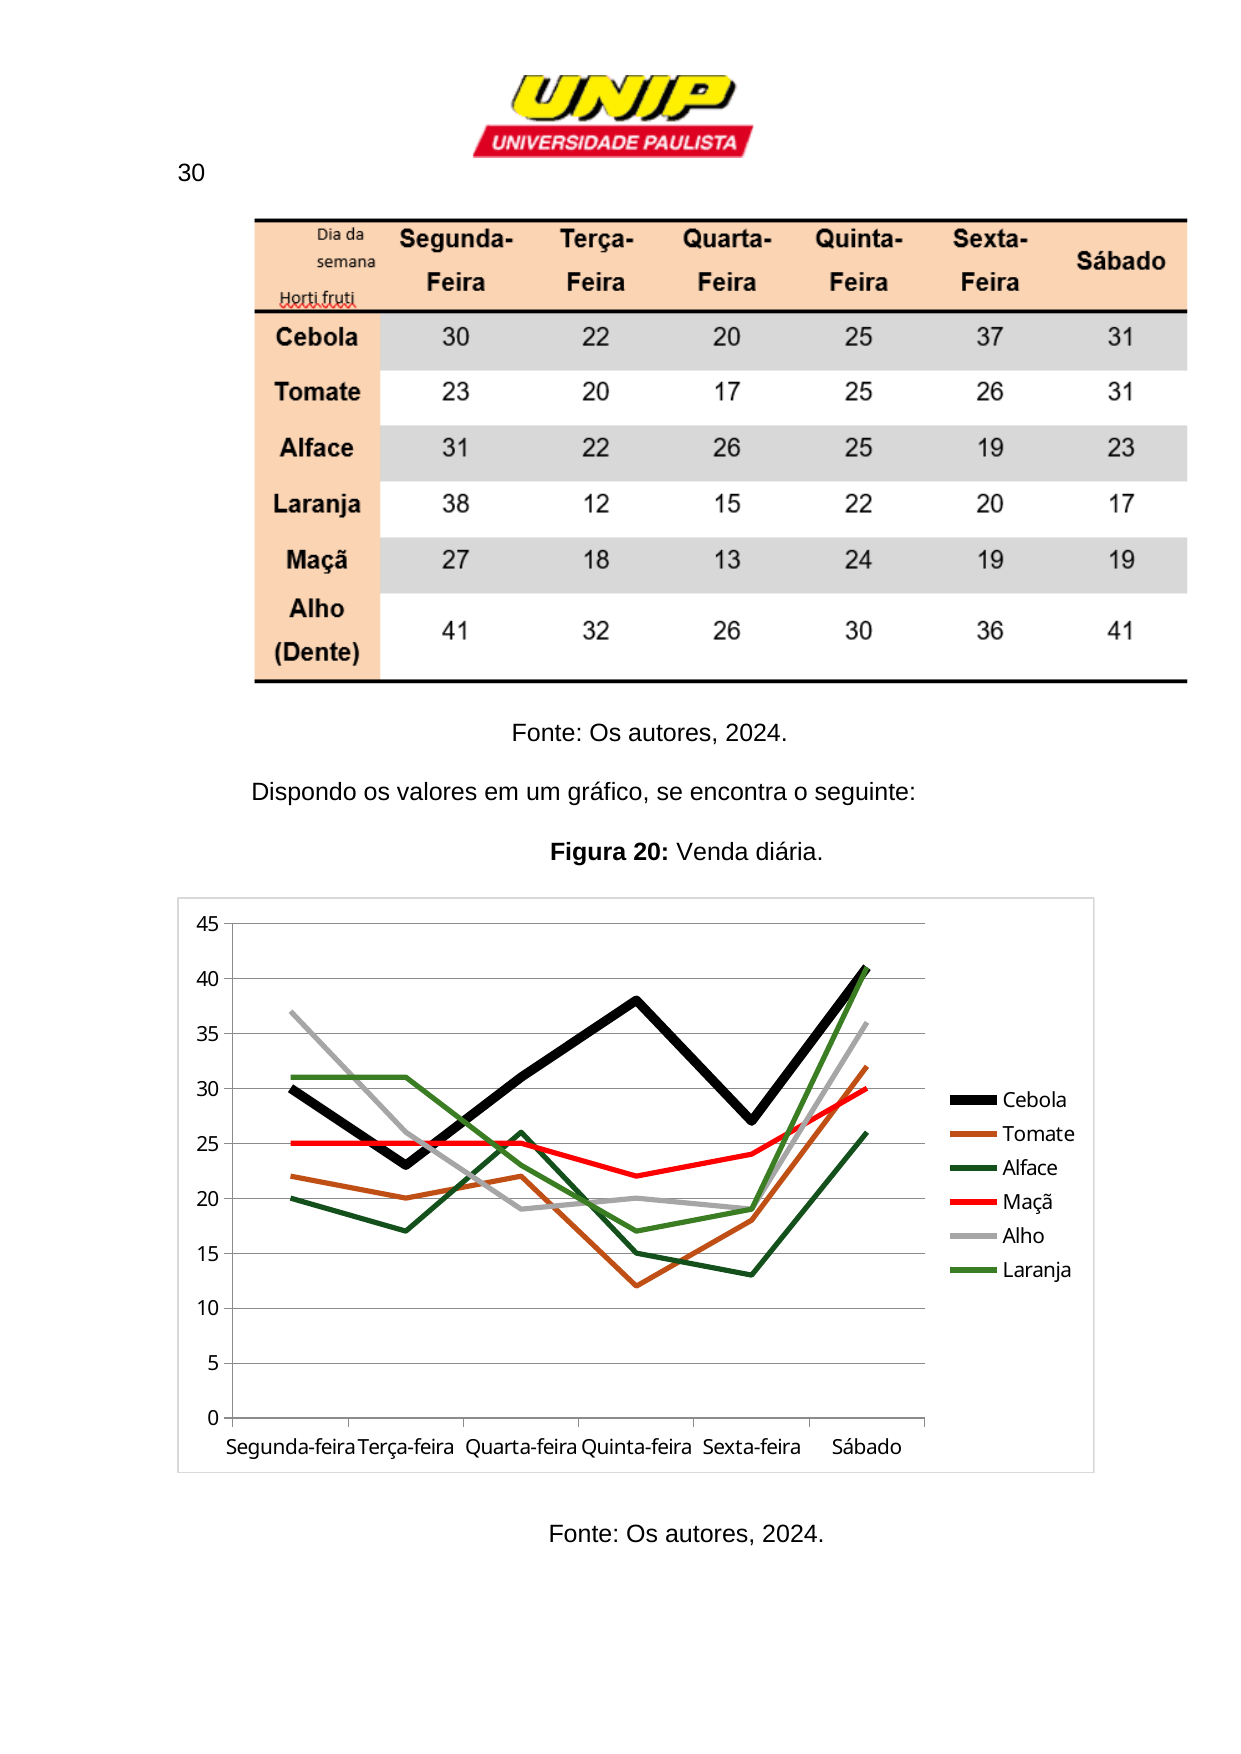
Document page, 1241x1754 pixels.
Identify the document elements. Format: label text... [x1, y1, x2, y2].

picture [472, 75, 754, 158]
text Figura 20: Venda diária. [177, 837, 1122, 866]
text Dispondo os valores em um gráfico, se encontra o seguinte: [177, 777, 1122, 806]
picture [251, 215, 1196, 687]
text Fonte: Os autores, 2024. [177, 717, 1122, 746]
text Fonte: Os autores, 2024. [177, 897, 1122, 1547]
